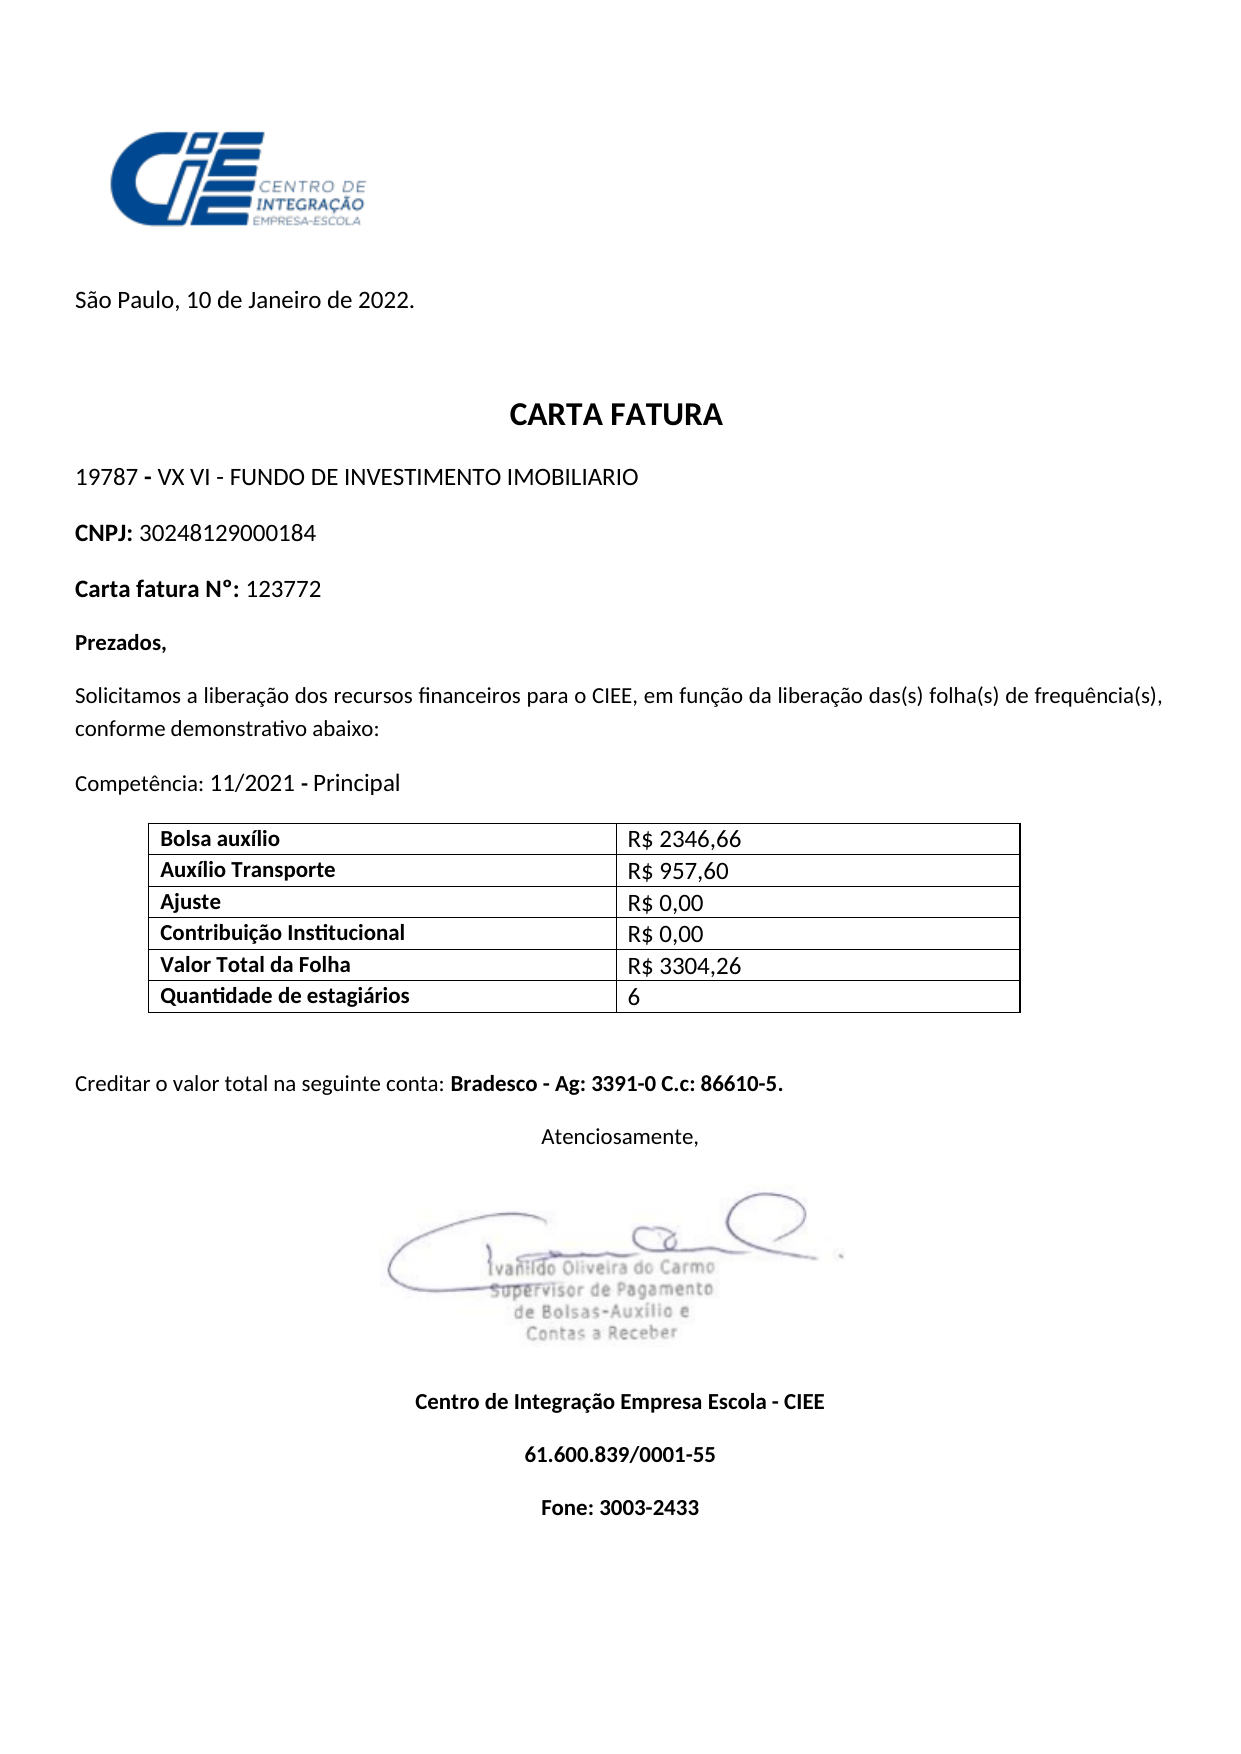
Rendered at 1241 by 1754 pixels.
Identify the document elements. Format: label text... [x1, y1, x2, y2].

text Atenciosamente, [75, 1122, 1165, 1150]
picture [377, 1175, 863, 1363]
text Fone: 3003-2433 [75, 1493, 1165, 1521]
text São Paulo, 10 de Janeiro de 2022. [75, 284, 1165, 315]
text Competência: 11/2021 - Principal [75, 767, 1165, 797]
text CNPJ: 30248129000184 [75, 517, 1165, 547]
table_cell 6 [617, 981, 1019, 1012]
table_cell Quantidade de estagiários [149, 981, 616, 1012]
text Prezados, [75, 628, 1165, 657]
text CARTA FATURA [75, 393, 1165, 434]
text 19787 - VX VI - FUNDO DE INVESTIMENTO IMOBILIARIO [75, 461, 1165, 492]
text Solicitamos a liberação dos recursos financeiros para o CIEE, em função da liberação das(s) folha(s) de frequência(s), conforme demonstrativo abaixo: [75, 682, 1165, 742]
text Creditar o valor total na seguinte conta: Bradesco - Ag: 3391-0 C.c: 86610-5. [75, 1069, 1165, 1097]
table_header Bolsa auxílio [149, 824, 616, 854]
text Carta fatura Nº: 123772 [75, 573, 1165, 603]
table_cell R$ 3304,26 [617, 950, 1019, 980]
table_cell Valor Total da Folha [149, 950, 616, 980]
table_cell R$ 957,60 [617, 855, 1019, 886]
table_cell R$ 0,00 [617, 918, 1019, 949]
picture [75, 101, 389, 260]
text Centro de Integração Empresa Escola - CIEE [75, 1387, 1165, 1415]
table_header R$ 2346,66 [617, 824, 1019, 854]
text 61.600.839/0001-55 [75, 1440, 1165, 1468]
table_cell Auxílio Transporte [149, 855, 616, 886]
table_cell Contribuição Institucional [149, 918, 616, 949]
table_cell R$ 0,00 [617, 887, 1019, 917]
table_cell Ajuste [149, 887, 616, 917]
